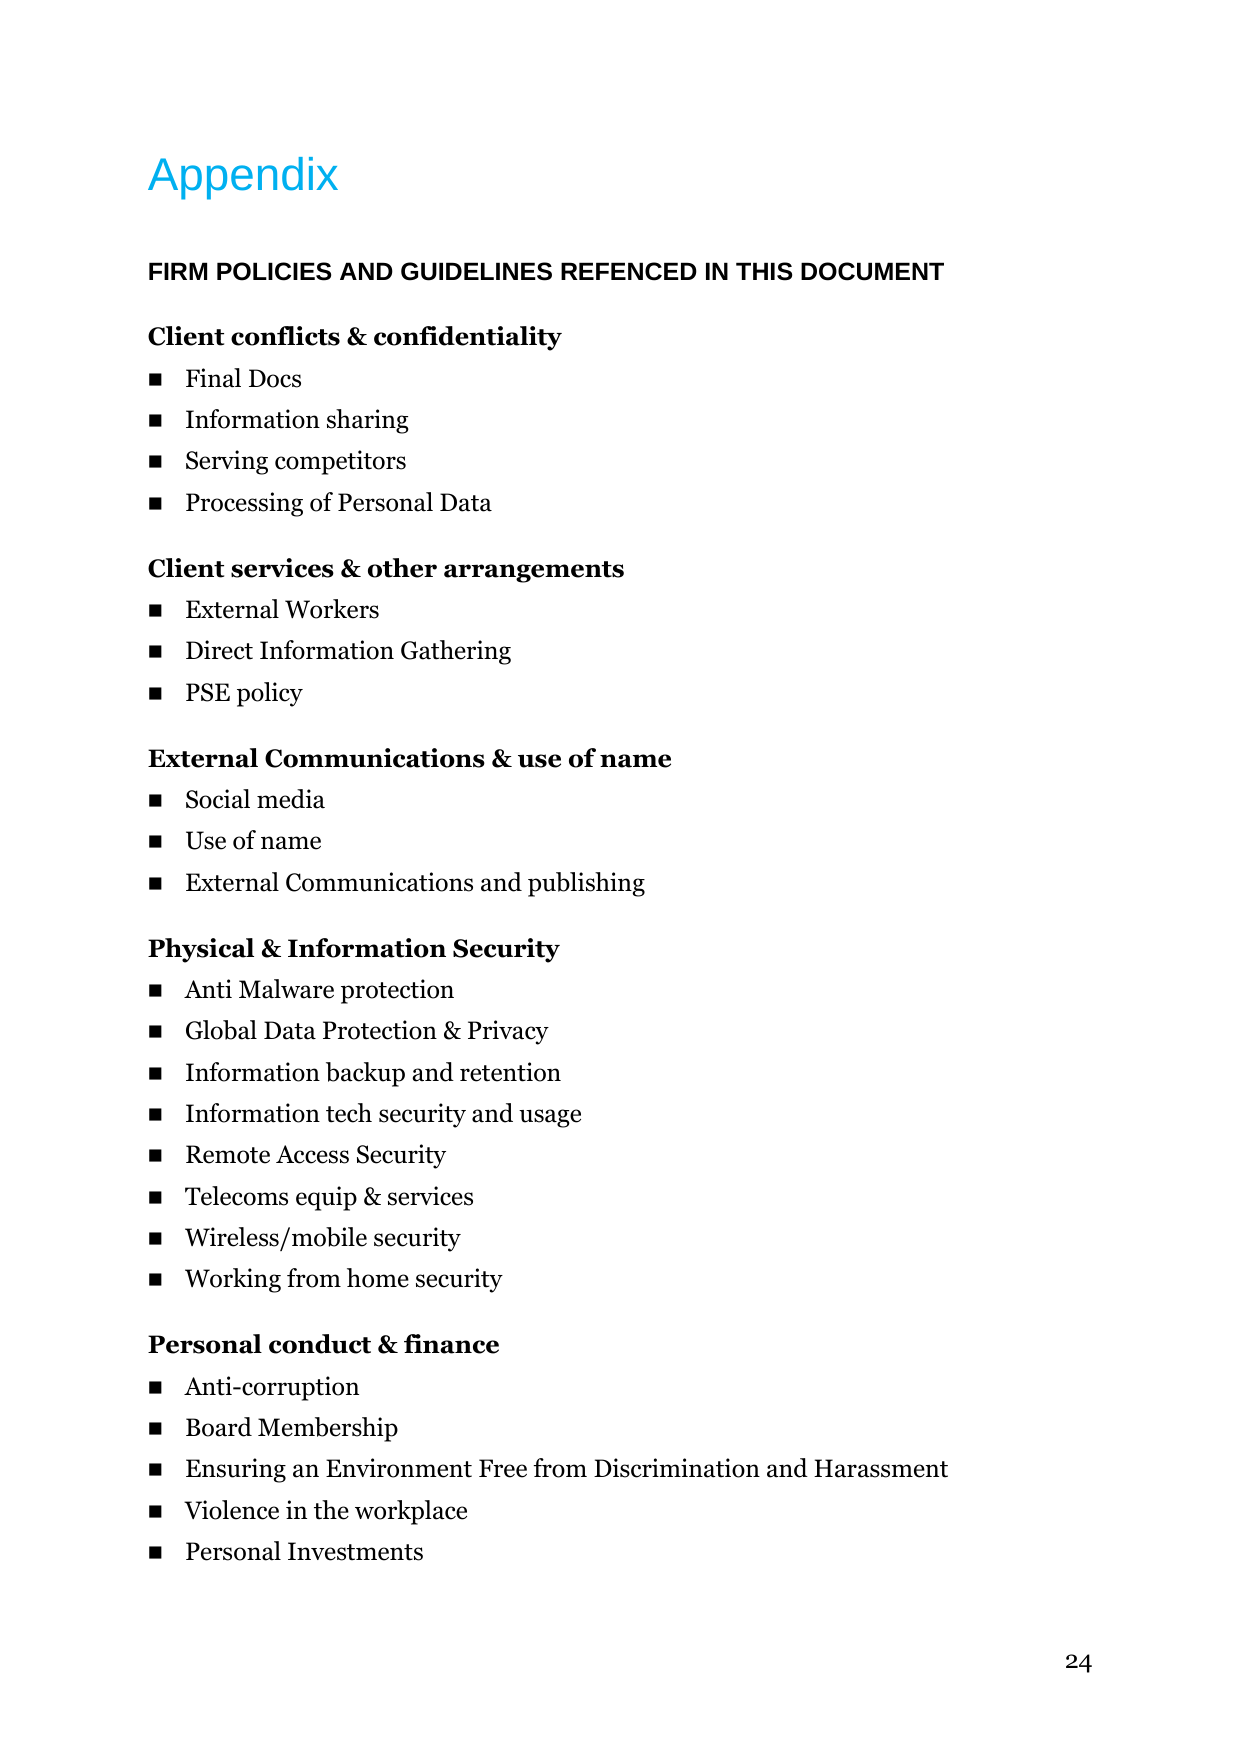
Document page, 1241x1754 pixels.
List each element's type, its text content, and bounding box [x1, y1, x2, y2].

text Social media [148, 785, 1093, 814]
text Processing of Personal Data [148, 488, 1093, 517]
text Anti-corruption [148, 1372, 1093, 1401]
text Direct Information Gathering [148, 636, 1093, 665]
text Information sharing [148, 405, 1093, 434]
text Anti Malware protection [148, 975, 1093, 1004]
text Global Data Protection & Privacy [148, 1016, 1093, 1045]
text Telecoms equip & services [148, 1182, 1093, 1211]
text External Communications and publishing [148, 868, 1093, 897]
text Client services & other arrangements [148, 554, 1093, 583]
text Wireless/mobile security [148, 1223, 1093, 1252]
subtitle Appendix [148, 148, 980, 200]
text Serving competitors [148, 446, 1093, 475]
text External Communications & use of name [148, 744, 1093, 773]
text Use of name [148, 826, 1093, 855]
subtitle Firm Policies and Guidelines refenced in this document [148, 257, 1055, 285]
text Working from home security [148, 1264, 1093, 1293]
text Physical & Information Security [148, 934, 1093, 963]
text Ensuring an Environment Free from Discrimination and Harassment [148, 1454, 1093, 1483]
text Remote Access Security [148, 1141, 1093, 1169]
text Final Docs [148, 364, 1093, 393]
text Personal Investments [148, 1537, 1093, 1566]
text Violence in the workplace [148, 1496, 1093, 1525]
text Client conflicts & confidentiality [148, 323, 1093, 351]
text Information tech security and usage [148, 1099, 1093, 1128]
text Board Membership [148, 1413, 1093, 1442]
text PSE policy [148, 678, 1093, 707]
text Personal conduct & finance [148, 1331, 1093, 1359]
text External Workers [148, 595, 1093, 624]
text Information backup and retention [148, 1058, 1093, 1087]
